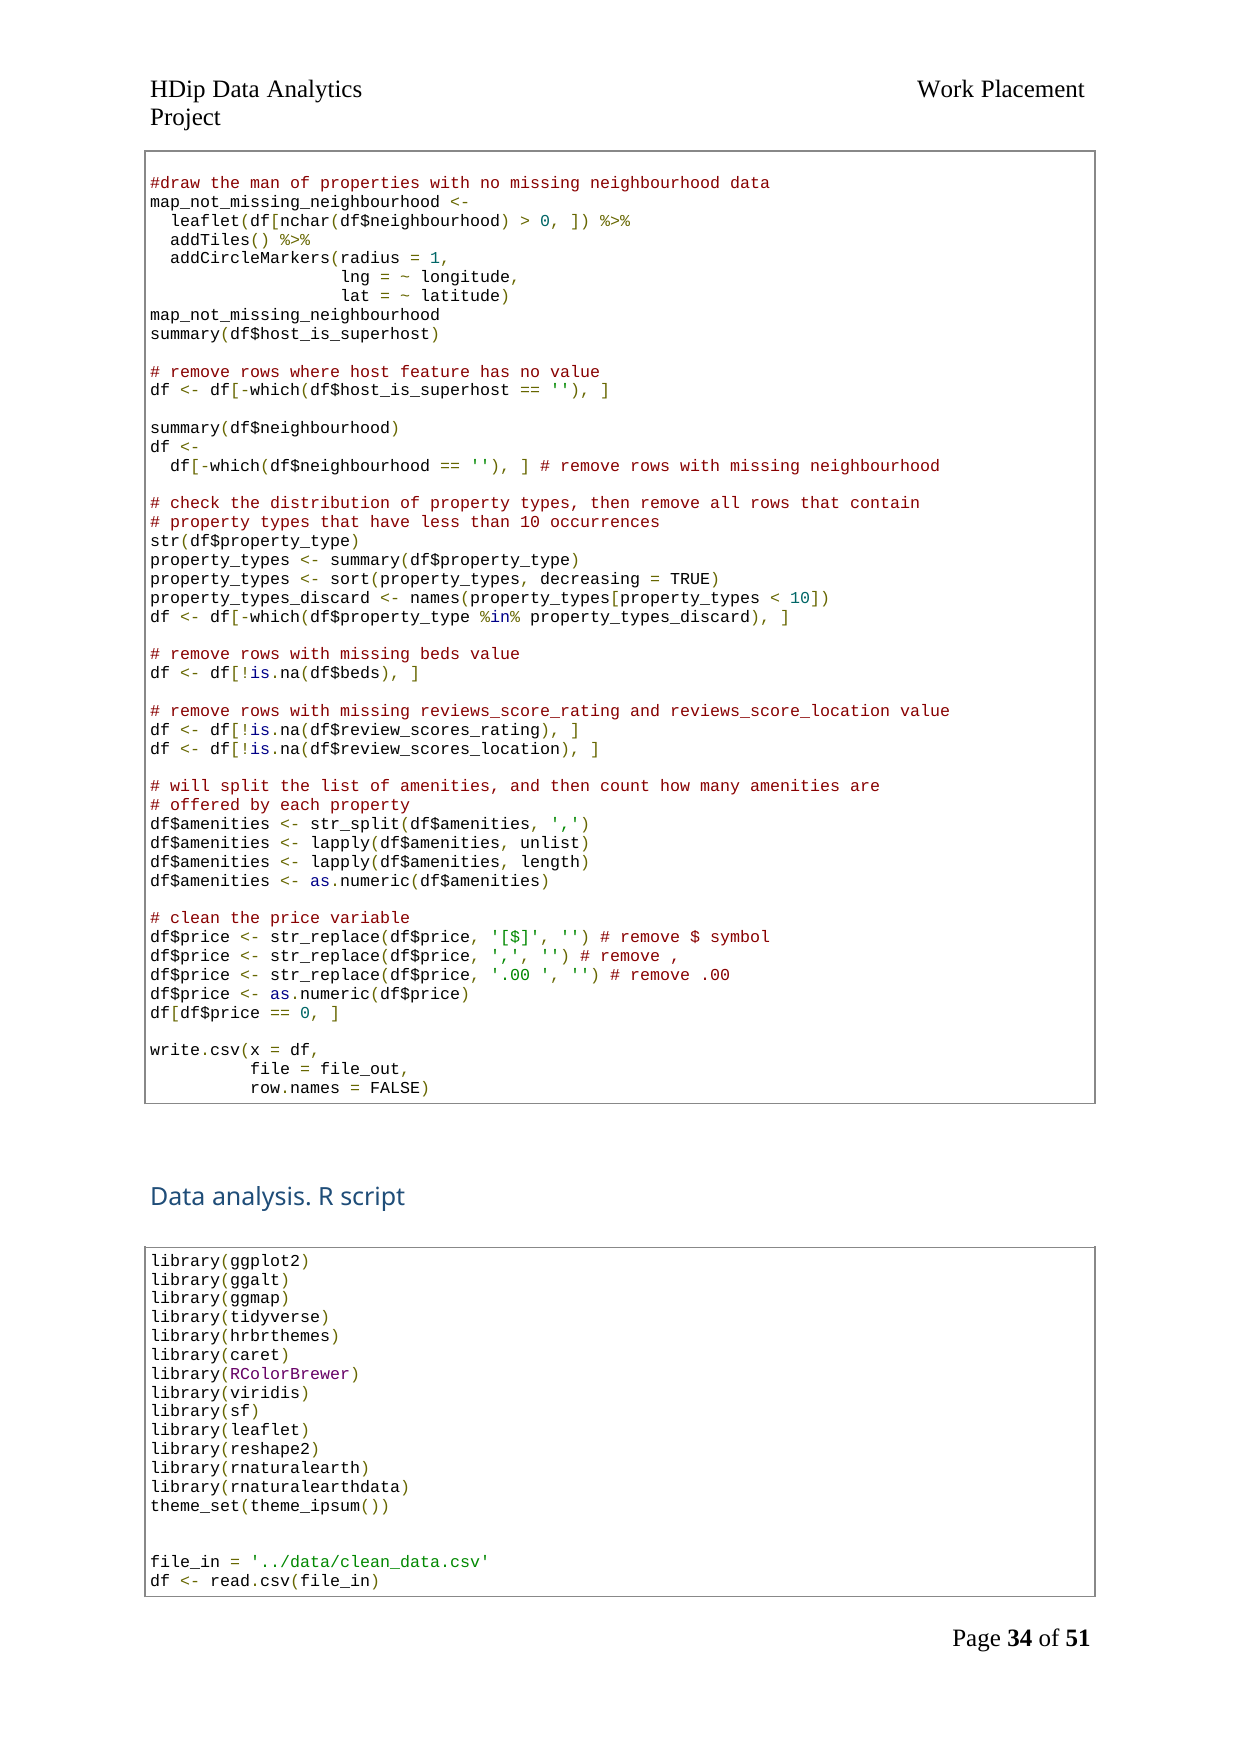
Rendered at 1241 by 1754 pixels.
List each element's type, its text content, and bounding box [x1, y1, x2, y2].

text df[-which(df$neighbourhood == ''), ] # remove rows with missing neighbourhood [150, 457, 1090, 476]
text property_types <- sort(property_types, decreasing = TRUE) [150, 571, 1090, 589]
text # clean the price variable [150, 910, 1090, 929]
text library(rnaturalearthdata) [150, 1478, 1090, 1497]
text summary(df$host_is_superhost) [150, 325, 1090, 344]
text leaflet(df[nchar(df$neighbourhood) > 0, ]) %>% [150, 212, 1090, 231]
text library(sf) [150, 1403, 1090, 1422]
text df$amenities <- str_split(df$amenities, ',') [150, 816, 1090, 834]
text library(reshape2) [150, 1441, 1090, 1459]
text library(ggplot2) [146, 1248, 1094, 1271]
text df$price <- str_replace(df$price, ',', '') # remove , [150, 948, 1090, 966]
text df <- df[-which(df$property_type %in% property_types_discard), ] [150, 608, 1090, 627]
text library(tidyverse) [150, 1309, 1090, 1328]
text df[df$price == 0, ] [150, 1004, 1090, 1023]
text file = file_out, [150, 1061, 1090, 1074]
text df <- [150, 438, 1090, 457]
text # will split the list of amenities, and then count how many amenities are [150, 778, 1090, 797]
text df <- df[!is.na(df$review_scores_location), ] [150, 740, 1090, 759]
text row.names = FALSE) [146, 1074, 1094, 1103]
text library(RColorBrewer) [150, 1365, 1090, 1384]
text file_in = '../data/clean_data.csv' [150, 1554, 1090, 1567]
text library(leaflet) [150, 1422, 1090, 1441]
text map_not_missing_neighbourhood [150, 307, 1090, 325]
text library(viridis) [150, 1384, 1090, 1403]
text # remove rows where host feature has no value [150, 363, 1090, 382]
text library(hrbrthemes) [150, 1328, 1090, 1346]
text df$price <- str_replace(df$price, '[$]', '') # remove $ symbol [150, 929, 1090, 948]
text str(df$property_type) [150, 533, 1090, 552]
text property_types_discard <- names(property_types[property_types < 10]) [150, 589, 1090, 608]
text # offered by each property [150, 797, 1090, 816]
text df <- df[-which(df$host_is_superhost == ''), ] [150, 382, 1090, 401]
text df <- df[!is.na(df$review_scores_rating), ] [150, 721, 1090, 740]
text addCircleMarkers(radius = 1, [150, 250, 1090, 269]
text write.csv(x = df, [150, 1042, 1090, 1061]
subtitle Data analysis. R script [150, 1178, 1090, 1212]
text #draw the man of properties with no missing neighbourhood data [150, 174, 1090, 193]
text df$amenities <- lapply(df$amenities, length) [150, 853, 1090, 872]
text df$amenities <- as.numeric(df$amenities) [150, 872, 1090, 891]
text # property types that have less than 10 occurrences [150, 514, 1090, 533]
text summary(df$neighbourhood) [150, 420, 1090, 438]
text library(rnaturalearth) [150, 1459, 1090, 1478]
text library(ggmap) [150, 1290, 1090, 1309]
text df$price <- str_replace(df$price, '.00 ', '') # remove .00 [150, 966, 1090, 985]
text property_types <- summary(df$property_type) [150, 552, 1090, 571]
text # check the distribution of property types, then remove all rows that contain [150, 495, 1090, 514]
text lat = ~ latitude) [150, 288, 1090, 307]
text library(caret) [150, 1346, 1090, 1365]
text theme_set(theme_ipsum()) [150, 1497, 1090, 1516]
text df <- read.csv(file_in) [146, 1567, 1094, 1596]
text # remove rows with missing beds value [150, 646, 1090, 665]
text lng = ~ longitude, [150, 269, 1090, 288]
text # remove rows with missing reviews_score_rating and reviews_score_location value [150, 702, 1090, 721]
text df$amenities <- lapply(df$amenities, unlist) [150, 834, 1090, 853]
text map_not_missing_neighbourhood <- [150, 193, 1090, 212]
text addTiles() %>% [150, 231, 1090, 250]
text library(ggalt) [150, 1271, 1090, 1290]
text df <- df[!is.na(df$beds), ] [150, 665, 1090, 684]
text df$price <- as.numeric(df$price) [150, 985, 1090, 1004]
